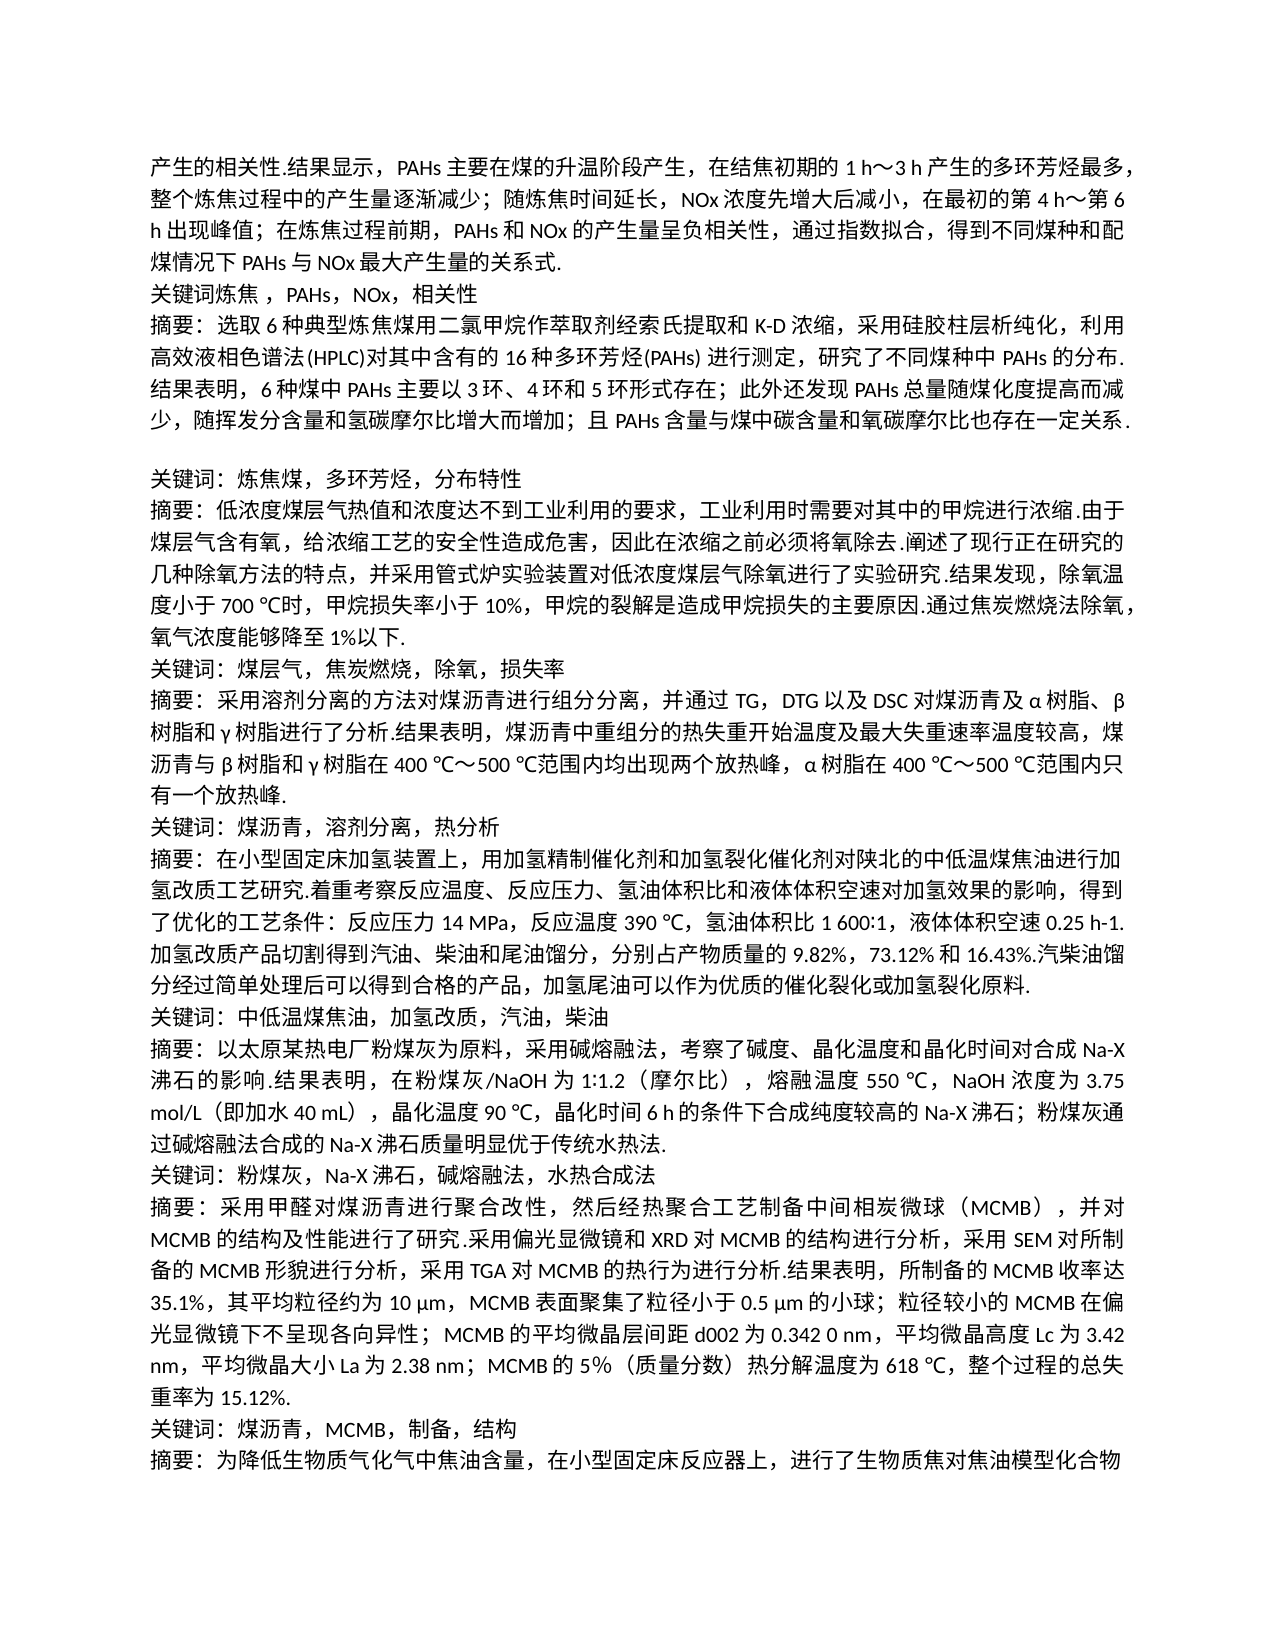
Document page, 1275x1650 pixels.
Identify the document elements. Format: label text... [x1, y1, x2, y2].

text 关键词：粉煤灰，Na-X沸石，碱熔融法，水热合成法 [150, 1158, 1125, 1190]
text 关键词：炼焦煤，多环芳烃，分布特性 [150, 462, 1125, 493]
text 关键词：中低温煤焦油，加氢改质，汽油，柴油 [150, 1000, 1125, 1032]
text 关键词：煤沥青，溶剂分离，热分析 [150, 810, 1125, 842]
text 摘要：采用甲醛对煤沥青进行聚合改性，然后经热聚合工艺制备中间相炭微球（MCMB），并对MCMB的结构及性能进行了研究.采用偏光显微镜和XRD对MCMB的结构进行分析，采用SEM对所制备的MCMB形貌进行分析，采用TGA对MCMB的热行为进行分析.结果表明，所制备的MCMB收率达35.1%，其平均粒径约为10 μm，MCMB表面聚集了粒径小于0.5 μm的小球；粒径较小的MCMB在偏光显微镜下不呈现各向异性；MCMB的平均微晶层间距d002为0.342 0 nm，平均微晶高度Lc为3.42 nm，平均微晶大小La为2.38 nm；MCMB的5％（质量分数）热分解温度为618 ℃，整个过程的总失重率为15.12%. [150, 1190, 1125, 1412]
text 关键词：煤沥青，MCMB，制备，结构 [150, 1412, 1125, 1443]
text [150, 150, 1125, 277]
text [150, 1443, 1125, 1475]
text 摘要：选取6种典型炼焦煤用二氯甲烷作萃取剂经索氏提取和K-D浓缩，采用硅胶柱层析纯化，利用高效液相色谱法(HPLC)对其中含有的16种多环芳烃(PAHs) 进行测定，研究了不同煤种中PAHs的分布.结果表明，6种煤中PAHs主要以3环、4环和5环形式存在；此外还发现PAHs总量随煤化度提高而减少，随挥发分含量和氢碳摩尔比增大而增加；且PAHs含量与煤中碳含量和氧碳摩尔比也存在一定关系. [150, 308, 1125, 462]
text 摘要：在小型固定床加氢装置上，用加氢精制催化剂和加氢裂化催化剂对陕北的中低温煤焦油进行加氢改质工艺研究.着重考察反应温度、反应压力、氢油体积比和液体体积空速对加氢效果的影响，得到了优化的工艺条件：反应压力14 MPa，反应温度390 ℃，氢油体积比1 600∶1，液体体积空速0.25 h-1.加氢改质产品切割得到汽油、柴油和尾油馏分，分别占产物质量的9.82%，73.12% 和16.43%.汽柴油馏分经过简单处理后可以得到合格的产品，加氢尾油可以作为优质的催化裂化或加氢裂化原料. [150, 842, 1125, 1000]
text 关键词：煤层气，焦炭燃烧，除氧，损失率 [150, 652, 1125, 683]
text 摘要：低浓度煤层气热值和浓度达不到工业利用的要求，工业利用时需要对其中的甲烷进行浓缩.由于煤层气含有氧，给浓缩工艺的安全性造成危害，因此在浓缩之前必须将氧除去.阐述了现行正在研究的几种除氧方法的特点，并采用管式炉实验装置对低浓度煤层气除氧进行了实验研究.结果发现，除氧温度小于700 ℃时，甲烷损失率小于10%，甲烷的裂解是造成甲烷损失的主要原因.通过焦炭燃烧法除氧，氧气浓度能够降至1%以下. [150, 493, 1125, 652]
text 关键词炼焦 ，PAHs，NOx，相关性 [150, 277, 1125, 308]
text 摘要：以太原某热电厂粉煤灰为原料，采用碱熔融法，考察了碱度、晶化温度和晶化时间对合成Na-X沸石的影响.结果表明，在粉煤灰/NaOH为1∶1.2（摩尔比），熔融温度550 ℃，NaOH浓度为3.75 mol/L（即加水40 mL），晶化温度90 ℃，晶化时间6 h的条件下合成纯度较高的Na-X沸石；粉煤灰通过碱熔融法合成的Na-X沸石质量明显优于传统水热法. [150, 1032, 1125, 1158]
text 摘要：采用溶剂分离的方法对煤沥青进行组分分离，并通过TG，DTG以及DSC对煤沥青及α树脂、β树脂和γ树脂进行了分析.结果表明，煤沥青中重组分的热失重开始温度及最大失重速率温度较高，煤沥青与β树脂和γ树脂在400 ℃～500 ℃范围内均出现两个放热峰，α树脂在400 ℃～500 ℃范围内只有一个放热峰. [150, 683, 1125, 810]
